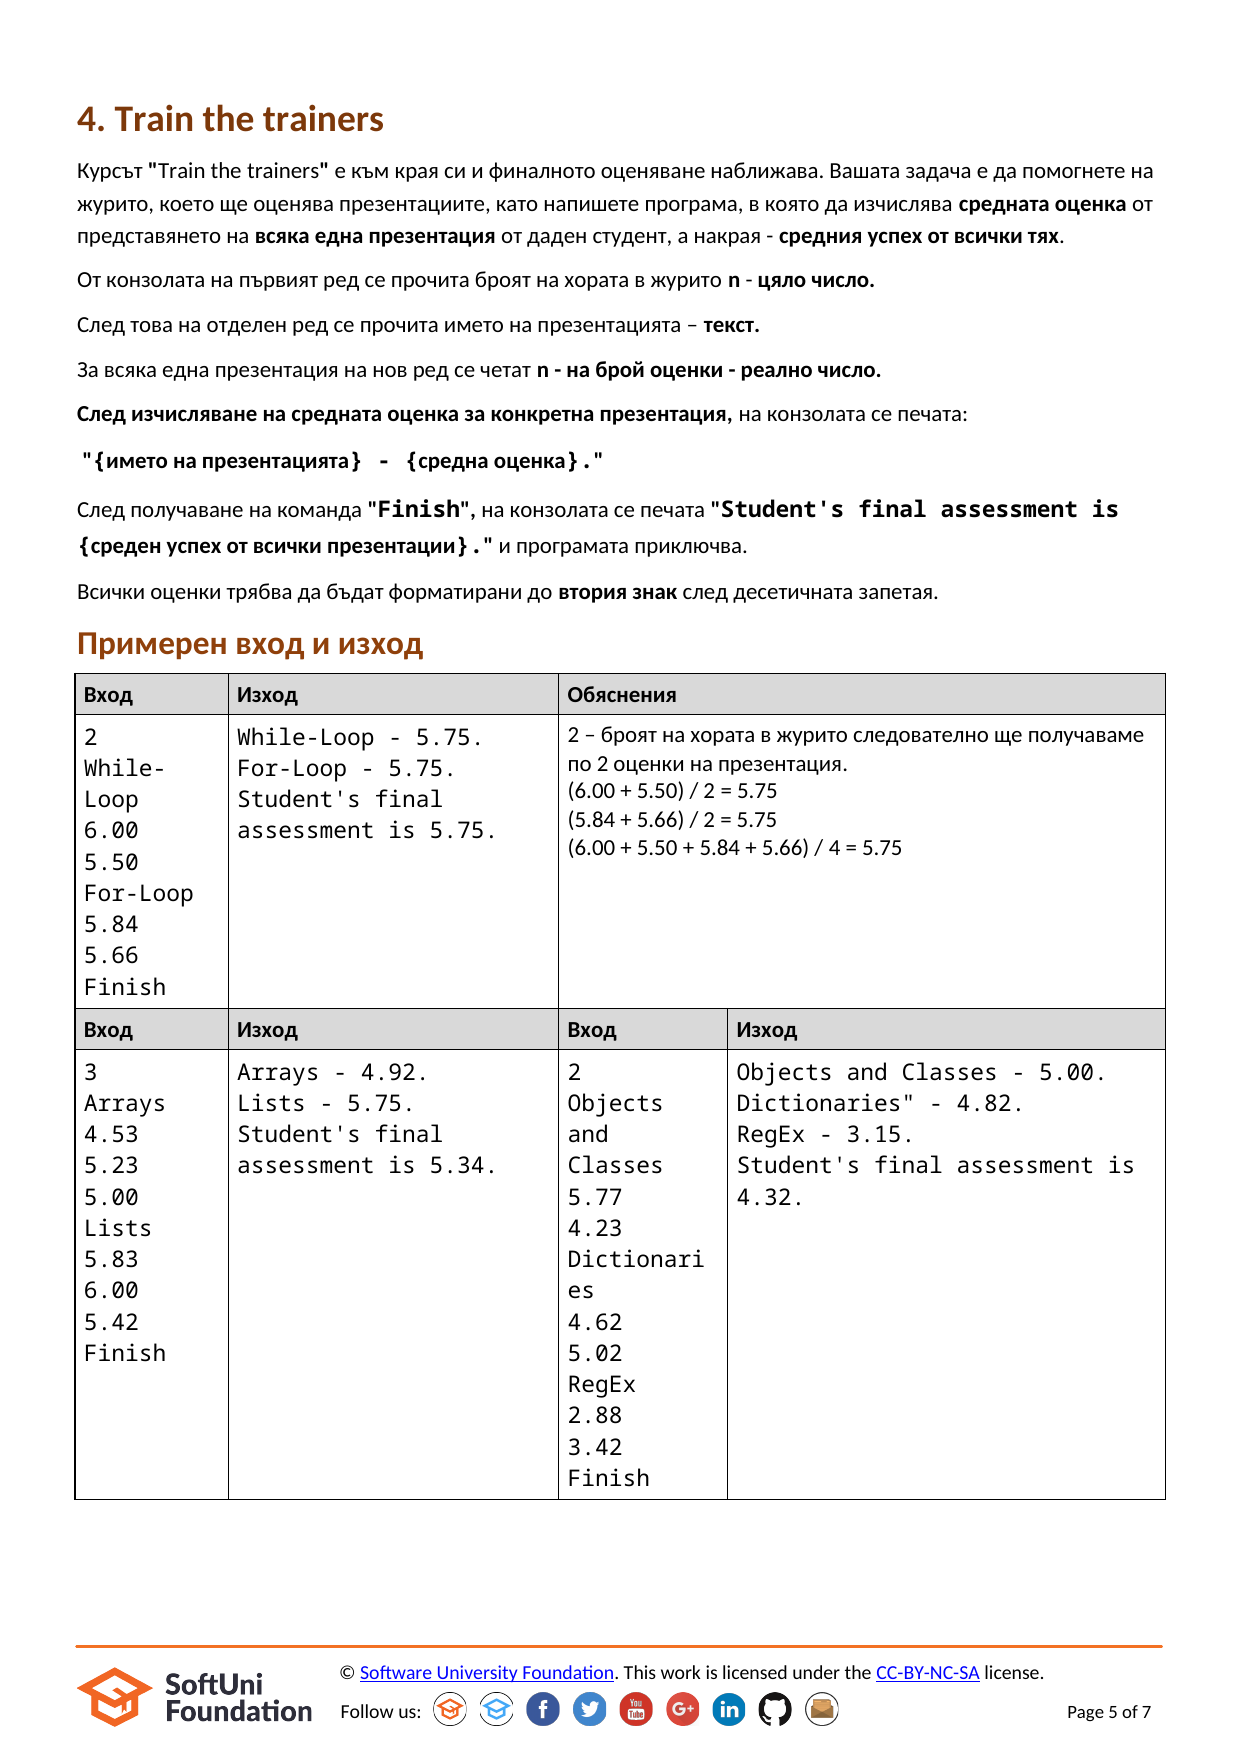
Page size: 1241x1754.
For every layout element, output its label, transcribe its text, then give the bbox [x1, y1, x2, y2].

picture [736, 1716, 746, 1726]
table_cell While-Loop - 5.75. For-Loop - 5.75. Student's final assessment is 5.75. [229, 715, 558, 1008]
table_cell Вход [559, 1009, 727, 1049]
picture [736, 1693, 746, 1703]
picture [666, 1692, 700, 1726]
picture [727, 1707, 738, 1717]
picture [805, 1692, 839, 1726]
table_cell Вход [76, 1009, 228, 1049]
table_header Обяснения [559, 674, 1165, 714]
table_cell 2 – броят на хората в журито следователно ще получаваме по 2 оценки на презентация. (6.00 + 5.50) / 2 = 5.75 (5.84 + 5.66) / 2 = 5.75 (6.00 + 5.50 + 5.84 + 5.66) / 4 = 5.75 [559, 715, 1165, 1008]
picture [712, 1716, 722, 1726]
text "{името на презентацията} - {средна оценка}." [77, 444, 1163, 476]
text От конзолата на първият ред се прочита броят на хората в журито n - цяло число. [77, 266, 1163, 293]
text Всички оценки трябва да бъдат форматирани до втория знак след десетичната запетая. [77, 577, 1163, 605]
table_cell Arrays - 4.92. Lists - 5.75. Student's final assessment is 5.34. [229, 1050, 558, 1499]
text Курсът "Train the trainers" е към края си и финалното оценяване наближава. Вашата задача е да помогнете на журито, което ще оценява презентациите, като напишете програма, в която да изчислява средната оценка от представянето на всяка една презентация от даден студент, а накрая - средния успех от всички тях. [77, 156, 1163, 249]
table_cell Objects and Classes - 5.00. Dictionaries" - 4.82. RegEx - 3.15. Student's final assessment is 4.32. [728, 1050, 1165, 1499]
picture [619, 1692, 653, 1726]
text След изчисляване на средната оценка за конкретна презентация, на конзолата се печата: [77, 399, 1163, 428]
table_cell 2 While-Loop 6.00 5.50 For-Loop 5.84 5.66 Finish [76, 715, 228, 1008]
picture [712, 1693, 722, 1703]
text За всяка една презентация на нов ред се четат n - на брой оценки - реално число. [77, 355, 1163, 383]
picture [433, 1692, 467, 1726]
subtitle Train the trainers [77, 95, 1163, 141]
picture [76, 1667, 312, 1727]
subtitle Примерен вход и изход [77, 622, 1163, 662]
picture [526, 1692, 560, 1726]
table_cell Изход [728, 1009, 1165, 1049]
text След получаване на команда "Finish", на конзолата се печата "Student's final assessment is {среден успех от всички презентации}." и програмата приключва. [77, 493, 1163, 560]
text След това на отделен ред се прочита името на презентацията – текст. [77, 310, 1163, 338]
table_header Изход [229, 674, 558, 714]
picture [573, 1692, 607, 1726]
table_cell 3 Arrays 4.53 5.23 5.00 Lists 5.83 6.00 5.42 Finish [76, 1050, 228, 1499]
table_cell Изход [229, 1009, 558, 1049]
table_header Вход [76, 674, 228, 714]
picture [758, 1692, 792, 1726]
table_cell 2 Objects and Classes 5.77 4.23 Dictionaries 4.62 5.02 RegEx 2.88 3.42 Finish [559, 1050, 727, 1499]
picture [480, 1692, 513, 1726]
